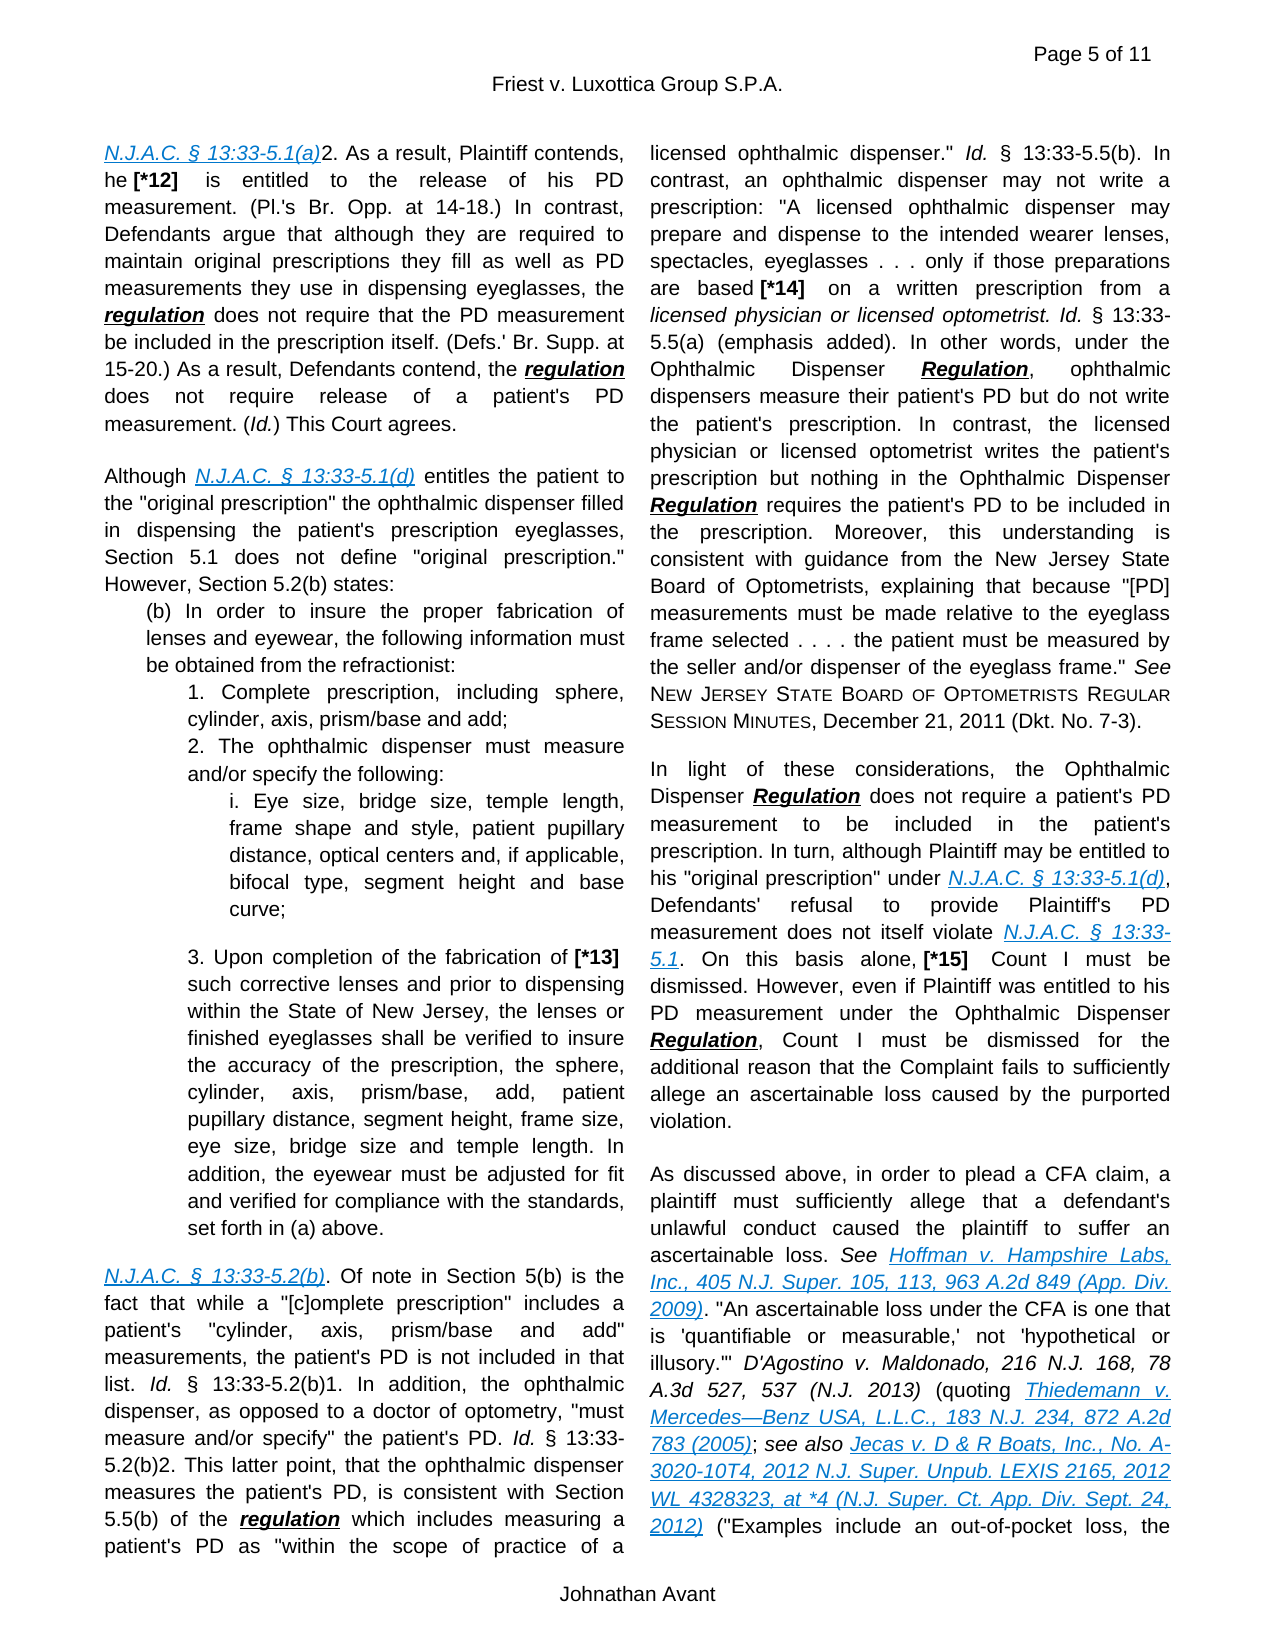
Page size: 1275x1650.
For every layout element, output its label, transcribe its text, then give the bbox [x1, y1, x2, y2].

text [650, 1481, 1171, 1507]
text Although N.J.A.C. § 13:33-5.1(d) entitles the patient to the "original prescription" the ophthalmic dispenser filled in dispensing the patient's prescription eyeglasses, Section 5.1 does not define "original prescription." However, Section 5.2(b) states: [104, 460, 625, 596]
text 2. The ophthalmic dispenser must measure and/or specify the following: [187, 731, 625, 785]
text 1. Complete prescription, including sphere, cylinder, axis, prism/base and add; [187, 677, 625, 731]
text 3. Upon completion of the fabrication of [*13] such corrective lenses and prior to dispensing within the State of New Jersey, the lenses or finished eyeglasses shall be verified to insure the accuracy of the prescription, the sphere, cylinder, axis, prism/base, add, patient pupillary distance, segment height, frame size, eye size, bridge size and temple length. In addition, the eyewear must be adjusted for fit and verified for compliance with the standards, set forth in (a) above. [187, 942, 625, 1239]
text In light of these considerations, the Ophthalmic Dispenser Regulation does not require a patient's PD measurement to be included in the patient's prescription. In turn, although Plaintiff may be entitled to his "original prescription" under N.J.A.C. § 13:33-5.1(d), Defendants' refusal to provide Plaintiff's PD measurement does not itself violate N.J.A.C. § 13:33-5.1. On this basis alone, [*15] Count I must be dismissed. However, even if Plaintiff was entitled to his PD measurement under the Ophthalmic Dispenser Regulation, Count I must be dismissed for the additional reason that the Complaint fails to sufficiently allege an ascertainable loss caused by the purported violation. [650, 754, 1171, 1133]
text i. Eye size, bridge size, temple length, frame shape and style, patient pupillary distance, optical centers and, if applicable, bifocal type, segment height and base curve; [229, 785, 625, 921]
text N.J.A.C. § 13:33-5.2(b). Of note in Section 5(b) is the fact that while a "[c]omplete prescription" includes a patient's "cylinder, axis, prism/base and add" measurements, the patient's PD is not included in that list. Id. § 13:33-5.2(b)1. In addition, the ophthalmic dispenser, as opposed to a doctor of optometry, "must measure and/or specify" the patient's PD. Id. § 13:33-5.2(b)2. This latter point, that the ophthalmic dispenser measures the patient's PD, is consistent with Section 5.5(b) of the regulation which includes measuring a patient's PD as "within the scope of practice of a licensed ophthalmic dispenser." Id. § 13:33-5.5(b). In contrast, an ophthalmic dispenser may not write a prescription: "A licensed ophthalmic dispenser may prepare and dispense to the intended wearer lenses, spectacles, eyeglasses . . . only if those preparations are based [*14] on a written prescription from a licensed physician or licensed optometrist. Id. § 13:33-5.5(a) (emphasis added). In other words, under the Ophthalmic Dispenser Regulation, ophthalmic dispensers measure their patient's PD but do not write the patient's prescription. In contrast, the licensed physician or licensed optometrist writes the patient's prescription but nothing in the Ophthalmic Dispenser Regulation requires the patient's PD to be included in the prescription. Moreover, this understanding is consistent with guidance from the New Jersey State Board of Optometrists, explaining that because "[PD] measurements must be made relative to the eyeglass frame selected . . . . the patient must be measured by the seller and/or dispenser of the eyeglass frame." See New Jersey State Board of Optometrists Regular Session Minutes, December 21, 2011 (Dkt. No. 7-3). [104, 1260, 625, 1558]
text N.J.A.C. § 13:33-5.1(a)2. As a result, Plaintiff contends, he [*12] is entitled to the release of his PD measurement. (Pl.'s Br. Opp. at 14-18.) In contrast, Defendants argue that although they are required to maintain original prescriptions they fill as well as PD measurements they use in dispensing eyeglasses, the regulation does not require that the PD measurement be included in the prescription itself. (Defs.' Br. Supp. at 15-20.) As a result, Defendants contend, the regulation does not require release of a patient's PD measurement. (Id.) This Court agrees. [104, 137, 625, 435]
text N.J.A.C. § 13:33-5.2(b). Of note in Section 5(b) is the fact that while a "[c]omplete prescription" includes a patient's "cylinder, axis, prism/base and add" measurements, the patient's PD is not included in that list. Id. § 13:33-5.2(b)1. In addition, the ophthalmic dispenser, as opposed to a doctor of optometry, "must measure and/or specify" the patient's PD. Id. § 13:33-5.2(b)2. This latter point, that the ophthalmic dispenser measures the patient's PD, is consistent with Section 5.5(b) of the regulation which includes measuring a patient's PD as "within the scope of practice of a licensed ophthalmic dispenser." Id. § 13:33-5.5(b). In contrast, an ophthalmic dispenser may not write a prescription: "A licensed ophthalmic dispenser may prepare and dispense to the intended wearer lenses, spectacles, eyeglasses . . . only if those preparations are based [*14] on a written prescription from a licensed physician or licensed optometrist. Id. § 13:33-5.5(a) (emphasis added). In other words, under the Ophthalmic Dispenser Regulation, ophthalmic dispensers measure their patient's PD but do not write the patient's prescription. In contrast, the licensed physician or licensed optometrist writes the patient's prescription but nothing in the Ophthalmic Dispenser Regulation requires the patient's PD to be included in the prescription. Moreover, this understanding is consistent with guidance from the New Jersey State Board of Optometrists, explaining that because "[PD] measurements must be made relative to the eyeglass frame selected . . . . the patient must be measured by the seller and/or dispenser of the eyeglass frame." See New Jersey State Board of Optometrists Regular Session Minutes, December 21, 2011 (Dkt. No. 7-3). [650, 137, 1171, 733]
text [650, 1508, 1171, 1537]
text (b) In order to insure the proper fabrication of lenses and eyewear, the following information must be obtained from the refractionist: [146, 596, 625, 677]
